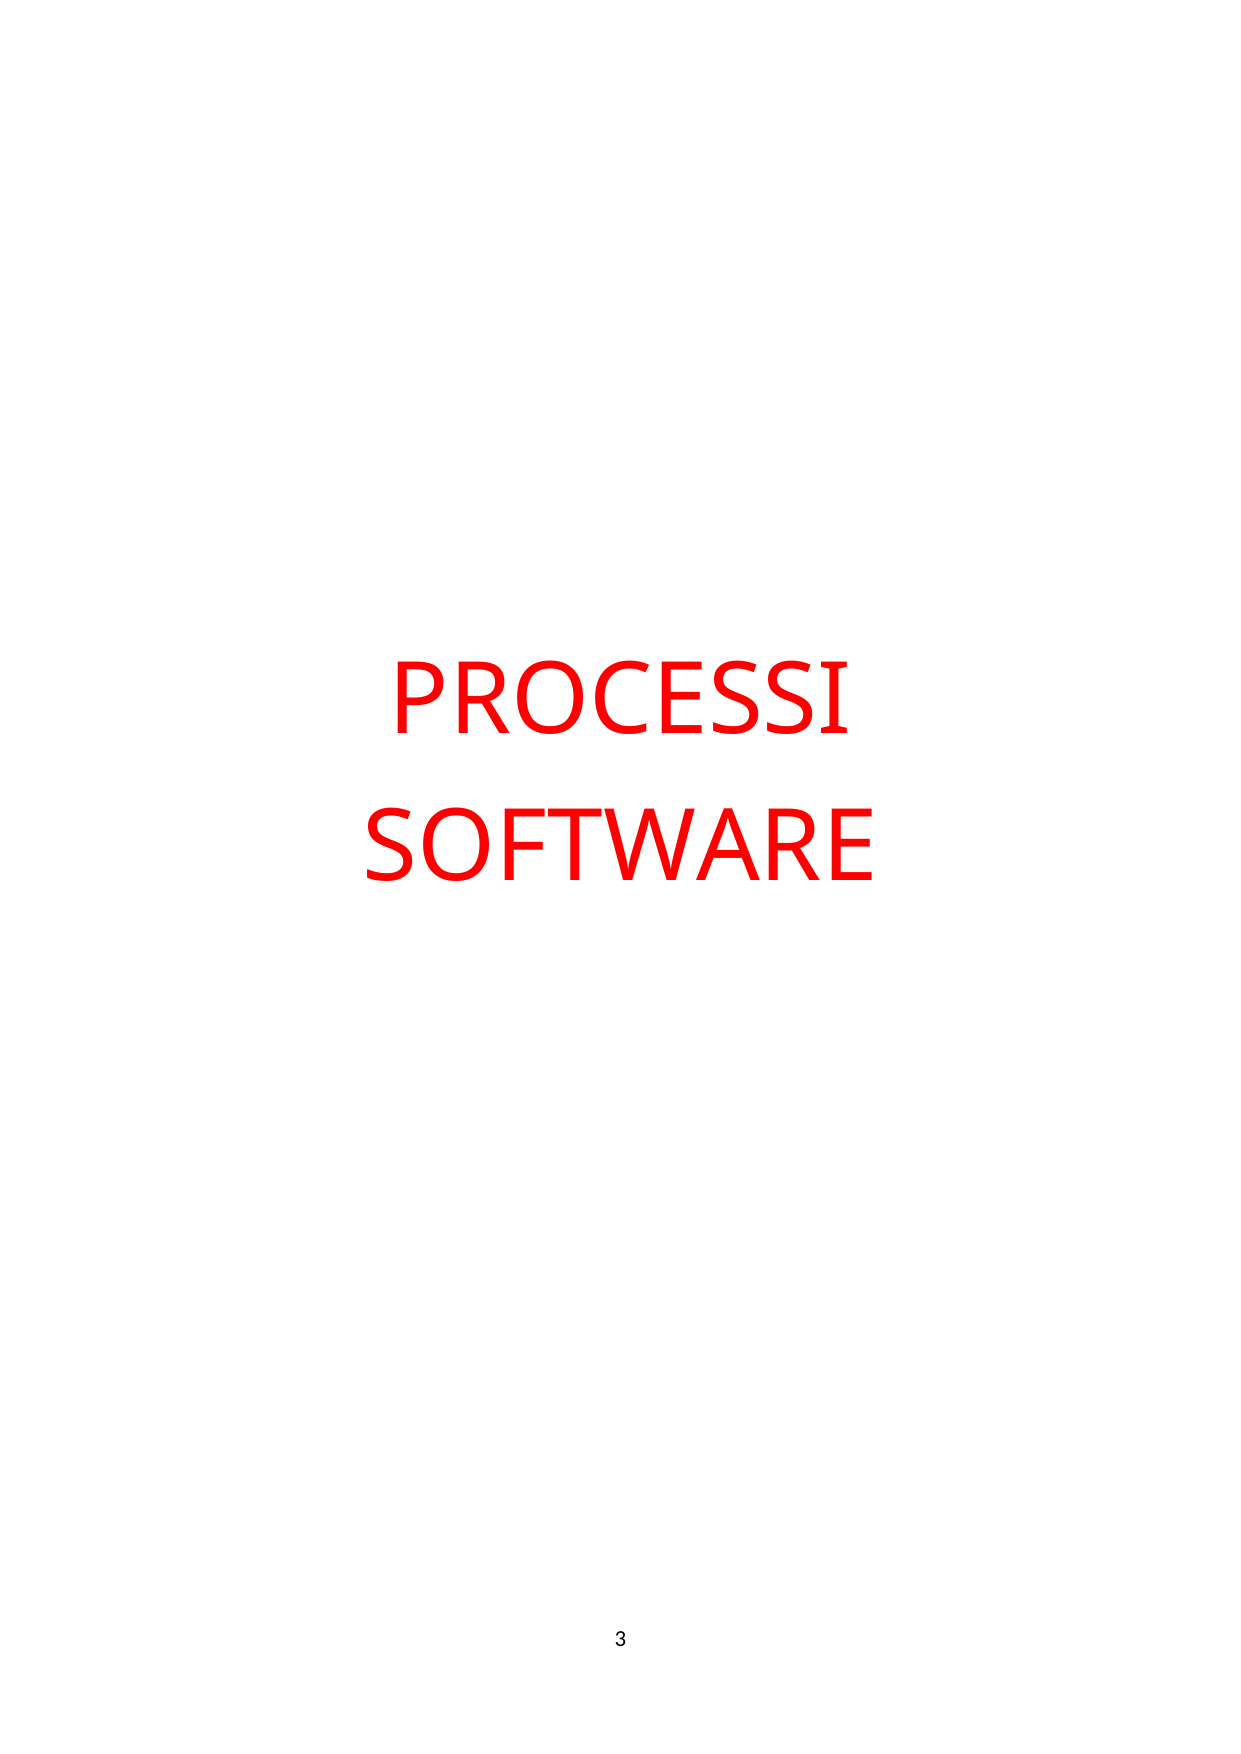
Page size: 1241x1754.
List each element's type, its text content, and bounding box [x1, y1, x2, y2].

text PROCESSI SOFTWARE [118, 627, 1122, 910]
